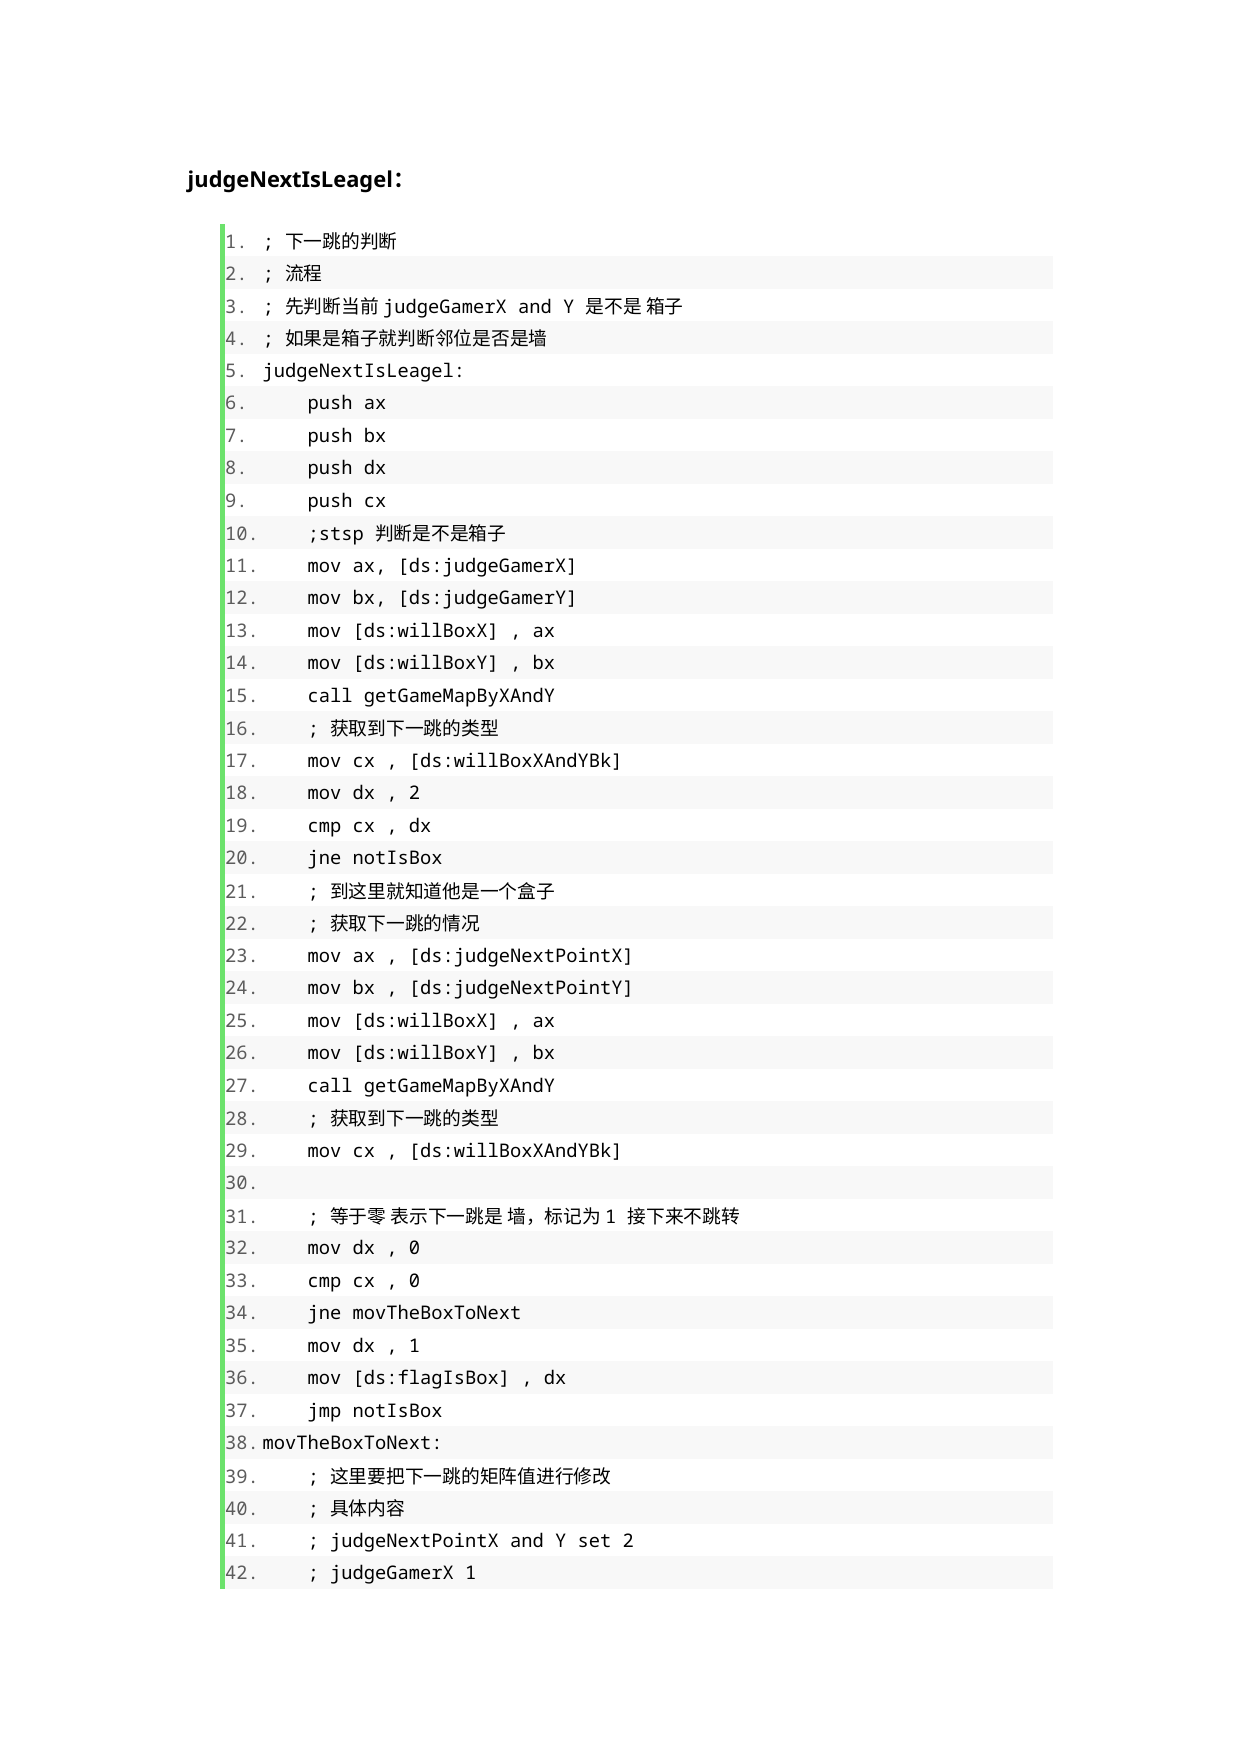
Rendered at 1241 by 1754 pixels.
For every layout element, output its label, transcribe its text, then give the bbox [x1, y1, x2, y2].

list ; 流程 [225, 256, 1053, 289]
list ; 等于零 表示下一跳是 墙，标记为 1 接下来不跳转 [225, 1199, 1053, 1231]
list ; 获取到下一跳的类型 [225, 711, 1053, 744]
list mov [ds:willBoxX] , ax [225, 1004, 1053, 1036]
list call getGameMapByXAndY [225, 1069, 1053, 1101]
list ; 这里要把下一跳的矩阵值进行修改 [225, 1459, 1053, 1491]
list ; 获取到下一跳的类型 [225, 1101, 1053, 1134]
list ; judgeNextPointX and Y set 2 [225, 1524, 1053, 1556]
list cmp cx , dx [225, 809, 1053, 841]
list mov cx , [ds:willBoxXAndYBk] [225, 744, 1053, 776]
list jne notIsBox [225, 841, 1053, 874]
list ; 如果是箱子就判断邻位是否是墙 [225, 321, 1053, 354]
list ; 具体内容 [225, 1491, 1053, 1524]
list mov cx , [ds:willBoxXAndYBk] [225, 1134, 1053, 1166]
list mov [ds:willBoxX] , ax [225, 614, 1053, 646]
list mov ax, [ds:judgeGamerX] [225, 549, 1053, 581]
list mov dx , 0 [225, 1231, 1053, 1264]
list ; 到这里就知道他是一个盒子 [225, 874, 1053, 906]
list call getGameMapByXAndY [225, 679, 1053, 711]
list mov dx , 2 [225, 776, 1053, 809]
list push bx [225, 419, 1053, 451]
list ; 先判断当前 judgeGamerX and Y 是不是 箱子 [225, 289, 1053, 321]
list mov [ds:willBoxY] , bx [225, 646, 1053, 679]
list mov [ds:willBoxY] , bx [225, 1036, 1053, 1069]
list jne movTheBoxToNext [225, 1296, 1053, 1329]
list jmp notIsBox [225, 1394, 1053, 1426]
list mov ax , [ds:judgeNextPointX] [225, 939, 1053, 971]
list mov bx, [ds:judgeGamerY] [225, 581, 1053, 614]
list ; judgeGamerX 1 [225, 1556, 1053, 1589]
list mov dx , 1 [225, 1329, 1053, 1361]
list push cx [225, 484, 1053, 516]
list ;stsp 判断是不是箱子 [225, 516, 1053, 549]
list ; 下一跳的判断 [225, 224, 1053, 256]
list movTheBoxToNext: [225, 1426, 1053, 1459]
list push ax [225, 386, 1053, 419]
list ; 获取下一跳的情况 [225, 906, 1053, 939]
list cmp cx , 0 [225, 1264, 1053, 1296]
list mov [ds:flagIsBox] , dx [225, 1361, 1053, 1394]
list push dx [225, 451, 1053, 484]
list judgeNextIsLeagel: [225, 354, 1053, 386]
list mov bx , [ds:judgeNextPointY] [225, 971, 1053, 1004]
text judgeNextIsLeagel： [187, 162, 1053, 194]
